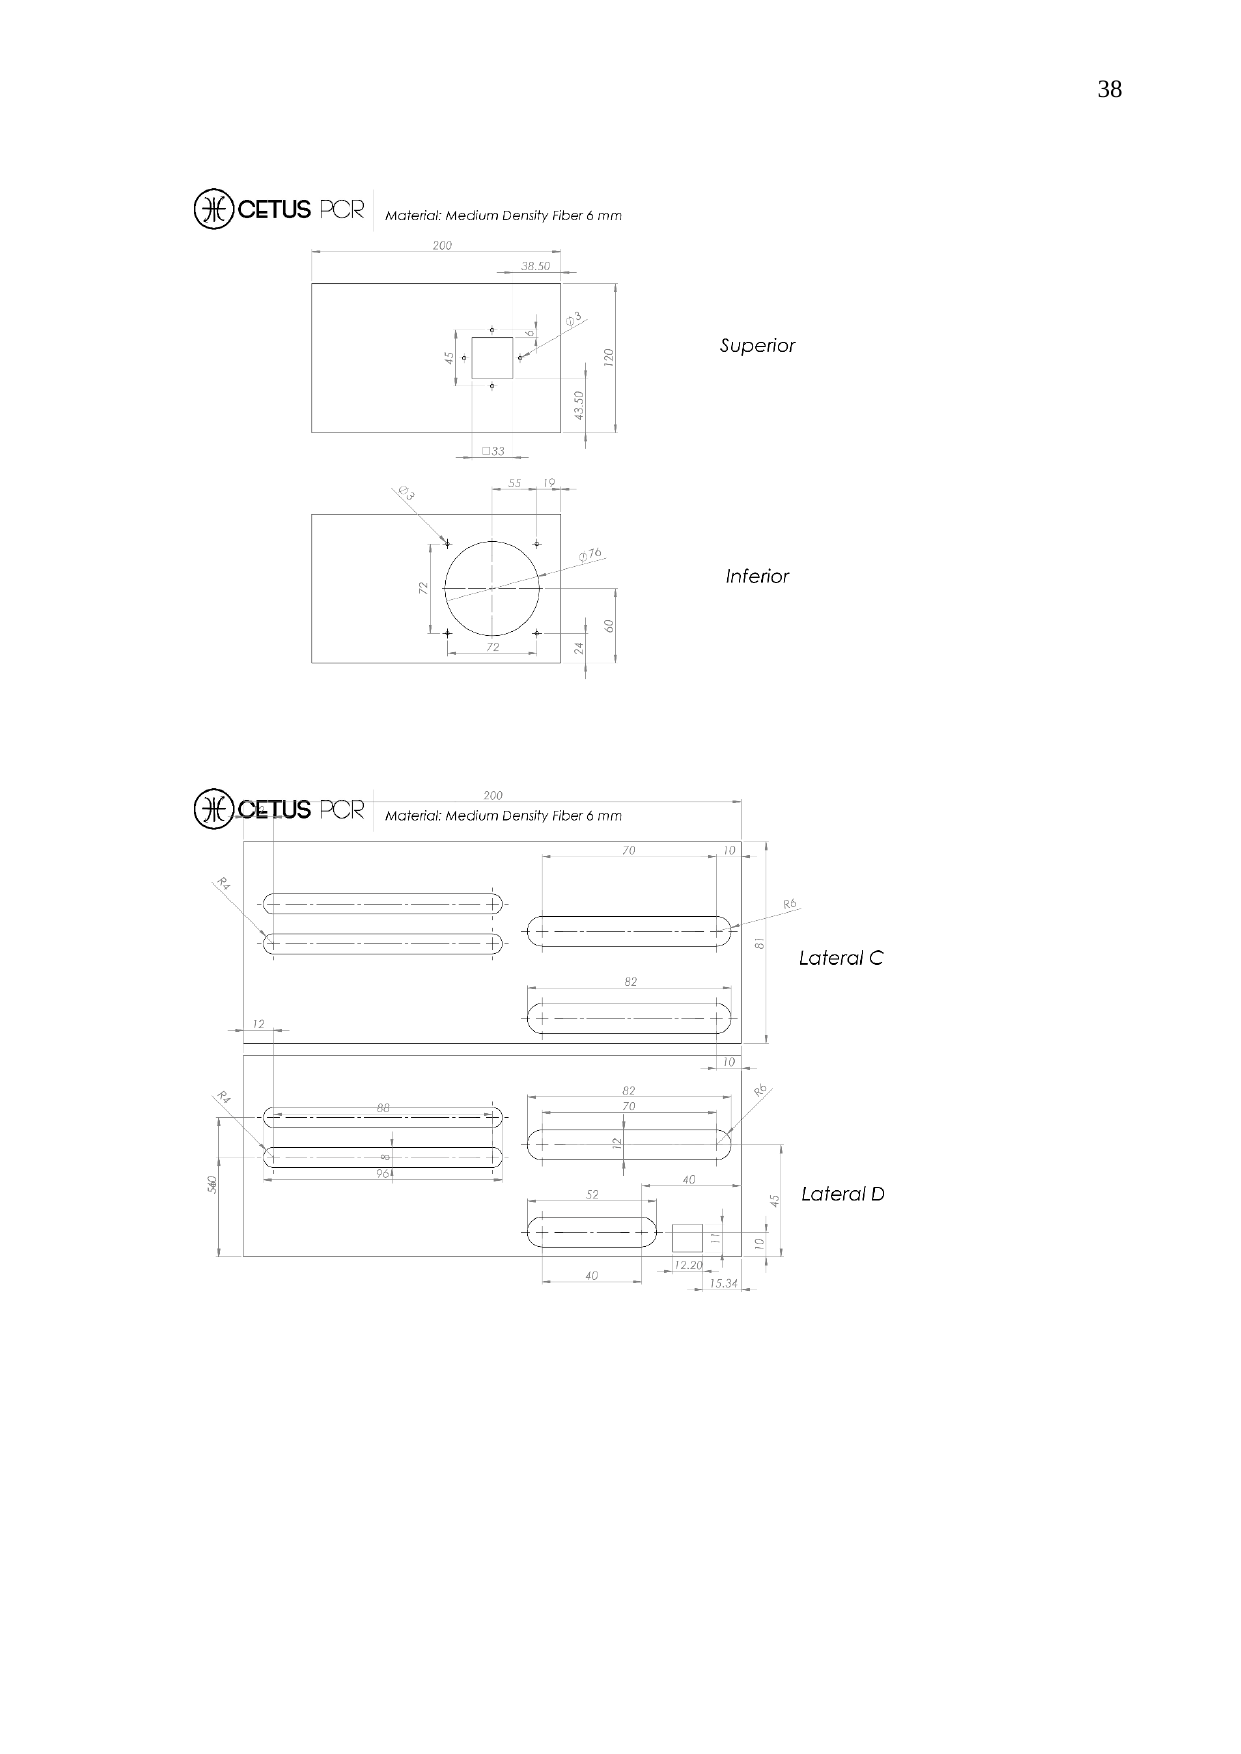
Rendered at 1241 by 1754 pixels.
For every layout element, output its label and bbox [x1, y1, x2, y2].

picture [177, 778, 916, 1300]
picture [177, 177, 916, 699]
